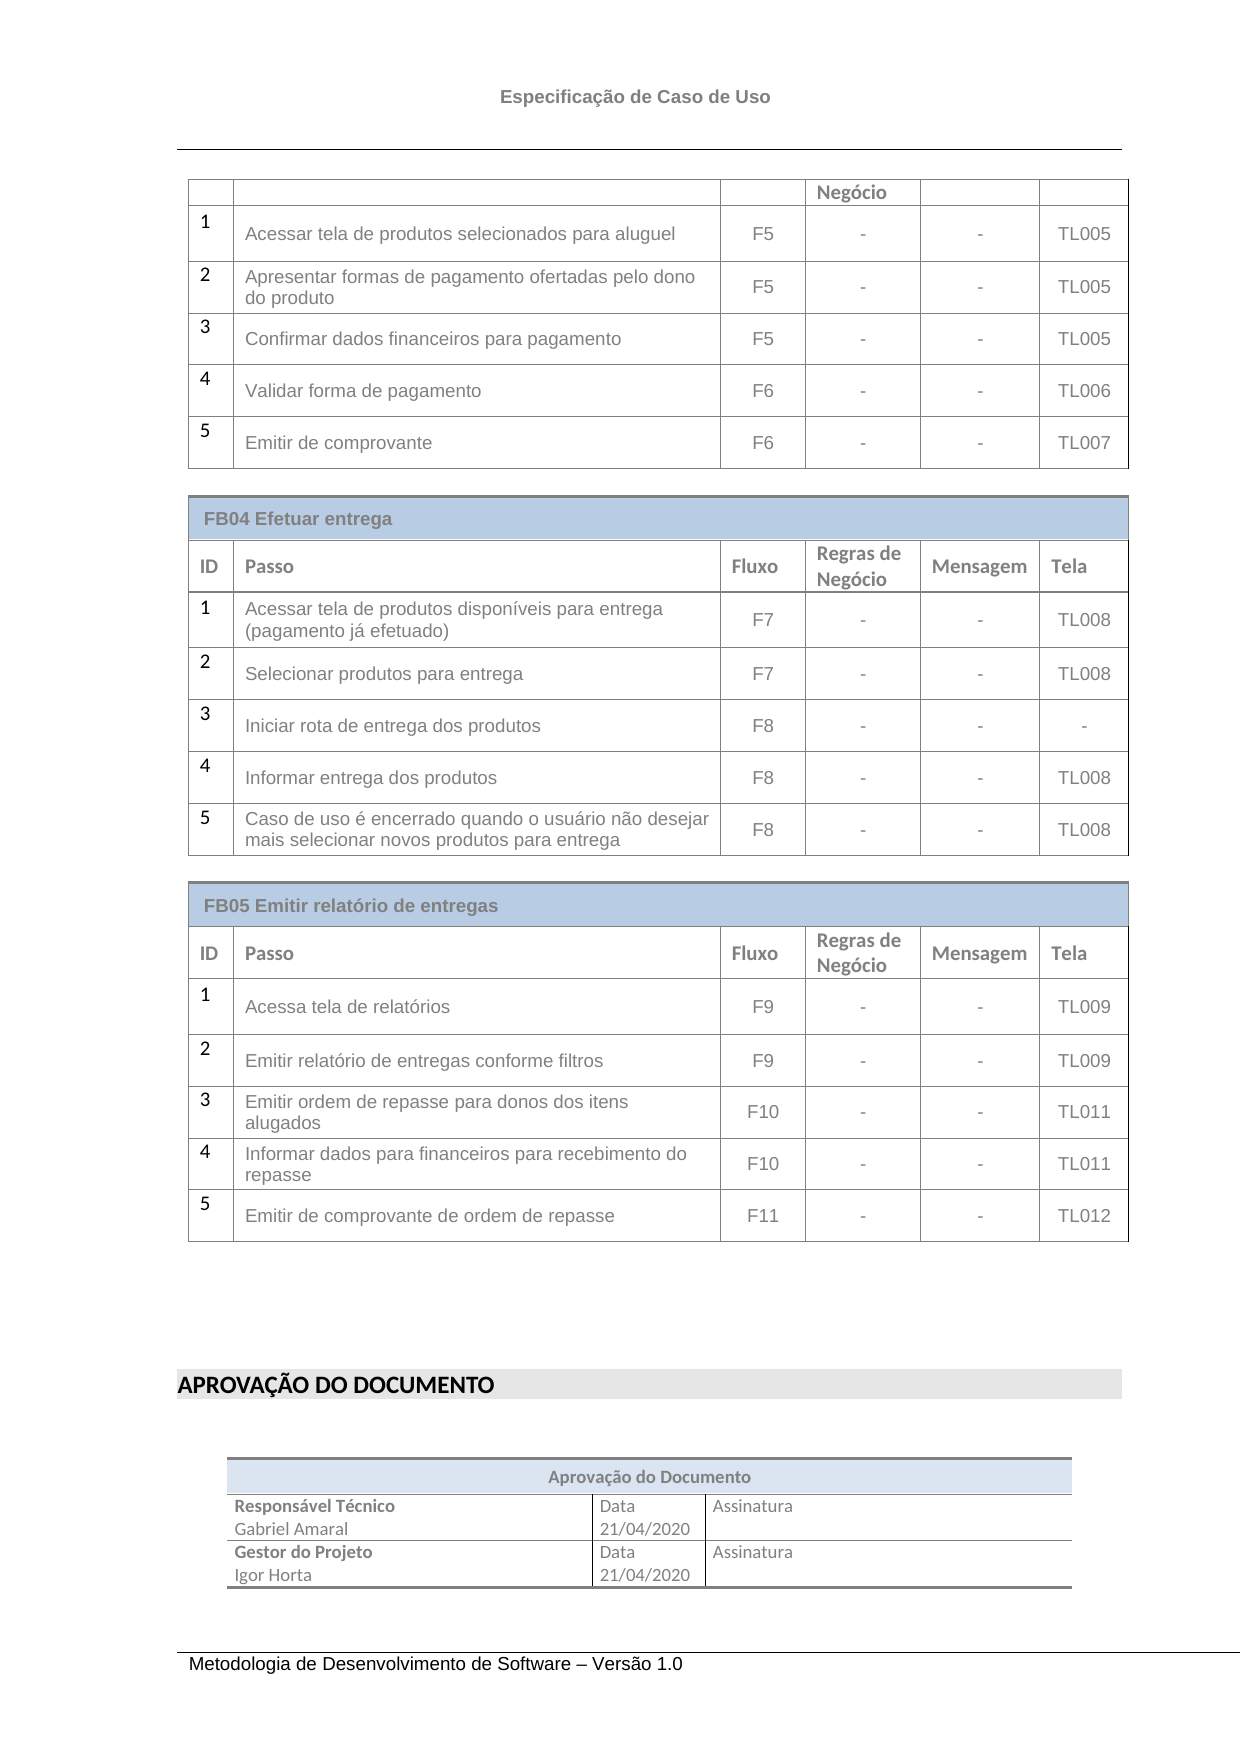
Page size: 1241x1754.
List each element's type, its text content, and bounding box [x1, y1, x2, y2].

table_cell Informar dados para financeiros para recebimento do repasse [234, 1139, 720, 1189]
table_cell - [806, 593, 920, 647]
table_cell Selecionar produtos para entrega [234, 648, 720, 699]
table_cell Assinatura [706, 1495, 1072, 1540]
table_cell Tela [1040, 927, 1128, 978]
table_cell Emitir de comprovante [234, 417, 720, 468]
table_cell Emitir ordem de repasse para donos dos itens alugados [234, 1087, 720, 1137]
table_cell Regras de Negócio [806, 541, 920, 591]
table_cell F9 [721, 1035, 805, 1086]
table_cell [189, 979, 233, 1034]
table_cell Passo [234, 541, 720, 591]
table_cell TL007 [1040, 417, 1128, 468]
table_cell Mensagem [921, 927, 1039, 978]
table_cell TL011 [1040, 1087, 1128, 1137]
table_cell - [806, 700, 920, 751]
table_cell F6 [721, 365, 805, 416]
table_cell F8 [721, 752, 805, 803]
table_cell - [806, 1190, 920, 1241]
table_cell Acessar tela de produtos disponíveis para entrega (pagamento já efetuado) [234, 593, 720, 647]
table_cell [189, 648, 233, 699]
table_cell - [921, 314, 1039, 364]
table_cell Validar forma de pagamento [234, 365, 720, 416]
table_cell Gestor do Projeto Igor Horta [227, 1541, 592, 1586]
table_cell F5 [721, 262, 805, 312]
table_cell F5 [721, 206, 805, 261]
table_cell [189, 314, 233, 364]
table_cell - [806, 1035, 920, 1086]
table_cell Assinatura [706, 1541, 1072, 1586]
table_cell Mensagem [921, 180, 1039, 205]
table_cell [189, 593, 233, 647]
table_cell TL008 [1040, 648, 1128, 699]
table_cell - [806, 417, 920, 468]
table_cell Data 21/04/2020 [593, 1541, 705, 1586]
table_cell - [806, 804, 920, 855]
table_cell [189, 206, 233, 261]
table_cell - [921, 1035, 1039, 1086]
table_cell - [921, 1190, 1039, 1241]
table_cell [189, 1087, 233, 1137]
table_cell Fluxo [721, 180, 805, 205]
table_cell - [921, 648, 1039, 699]
table_cell - [921, 206, 1039, 261]
table_cell TL005 [1040, 314, 1128, 364]
table_cell - [1040, 700, 1128, 751]
table_cell ID [189, 541, 233, 591]
table_cell [189, 417, 233, 468]
table_cell - [806, 648, 920, 699]
table_cell F10 [721, 1087, 805, 1137]
table_cell [189, 365, 233, 416]
table_cell - [921, 417, 1039, 468]
table_cell Emitir relatório de entregas conforme filtros [234, 1035, 720, 1086]
table_cell - [806, 314, 920, 364]
table_cell - [921, 262, 1039, 312]
table_cell Informar entrega dos produtos [234, 752, 720, 803]
table_cell - [806, 979, 920, 1034]
table_cell [189, 700, 233, 751]
table_cell TL006 [1040, 365, 1128, 416]
table_cell Regras de Negócio [806, 180, 920, 205]
table_cell [189, 1035, 233, 1086]
table_cell TL009 [1040, 1035, 1128, 1086]
table_cell Apresentar formas de pagamento ofertadas pelo dono do produto [234, 262, 720, 312]
table_cell Regras de Negócio [806, 927, 920, 978]
subtitle APROVAÇÃO DO DOCUMENTO [177, 1369, 1122, 1399]
table_cell Caso de uso é encerrado quando o usuário não desejar mais selecionar novos produtos para entrega [234, 804, 720, 855]
table_cell TL008 [1040, 593, 1128, 647]
table_cell Passo [234, 927, 720, 978]
table_cell TL008 [1040, 752, 1128, 803]
table_cell F7 [721, 648, 805, 699]
table_cell - [921, 700, 1039, 751]
table_cell TL008 [1040, 804, 1128, 855]
table_cell ID [189, 927, 233, 978]
table_cell Passo [234, 180, 720, 205]
table_cell - [921, 593, 1039, 647]
table_header FB04 Efetuar entrega [189, 498, 1128, 539]
table_cell - [921, 1139, 1039, 1189]
table_cell [189, 262, 233, 312]
table_cell Tela [1040, 541, 1128, 591]
table_cell - [806, 1087, 920, 1137]
table_cell F5 [721, 314, 805, 364]
table_cell - [806, 1139, 920, 1189]
table_cell Tela [1040, 180, 1128, 205]
table_cell Iniciar rota de entrega dos produtos [234, 700, 720, 751]
table_cell F9 [721, 979, 805, 1034]
table_cell F8 [721, 700, 805, 751]
table_cell - [806, 365, 920, 416]
table_cell F6 [721, 417, 805, 468]
table_cell Confirmar dados financeiros para pagamento [234, 314, 720, 364]
table_cell F8 [721, 804, 805, 855]
table_cell Mensagem [921, 541, 1039, 591]
table_cell TL005 [1040, 262, 1128, 312]
table_cell - [921, 804, 1039, 855]
table_cell ID [189, 180, 233, 205]
table_cell - [806, 206, 920, 261]
table_cell TL005 [1040, 206, 1128, 261]
table_cell Fluxo [721, 927, 805, 978]
table_cell - [806, 262, 920, 312]
table_cell - [806, 752, 920, 803]
table_cell Responsável Técnico Gabriel Amaral [227, 1495, 592, 1540]
table_cell [189, 752, 233, 803]
table_cell [189, 804, 233, 855]
table_cell F10 [721, 1139, 805, 1189]
table_cell F7 [721, 593, 805, 647]
table_cell Data 21/04/2020 [593, 1495, 705, 1540]
table_cell Acessar tela de produtos selecionados para aluguel [234, 206, 720, 261]
table_header Aprovação do Documento [227, 1460, 1072, 1493]
table_cell TL012 [1040, 1190, 1128, 1241]
table_cell [189, 1139, 233, 1189]
table_cell - [921, 1087, 1039, 1137]
table_cell TL009 [1040, 979, 1128, 1034]
table_cell [189, 1190, 233, 1241]
table_header FB05 Emitir relatório de entregas [189, 884, 1128, 926]
table_cell - [921, 365, 1039, 416]
table_cell Emitir de comprovante de ordem de repasse [234, 1190, 720, 1241]
table_cell F11 [721, 1190, 805, 1241]
table_cell Acessa tela de relatórios [234, 979, 720, 1034]
table_cell Fluxo [721, 541, 805, 591]
table_cell - [921, 752, 1039, 803]
table_cell TL011 [1040, 1139, 1128, 1189]
table_cell - [921, 979, 1039, 1034]
